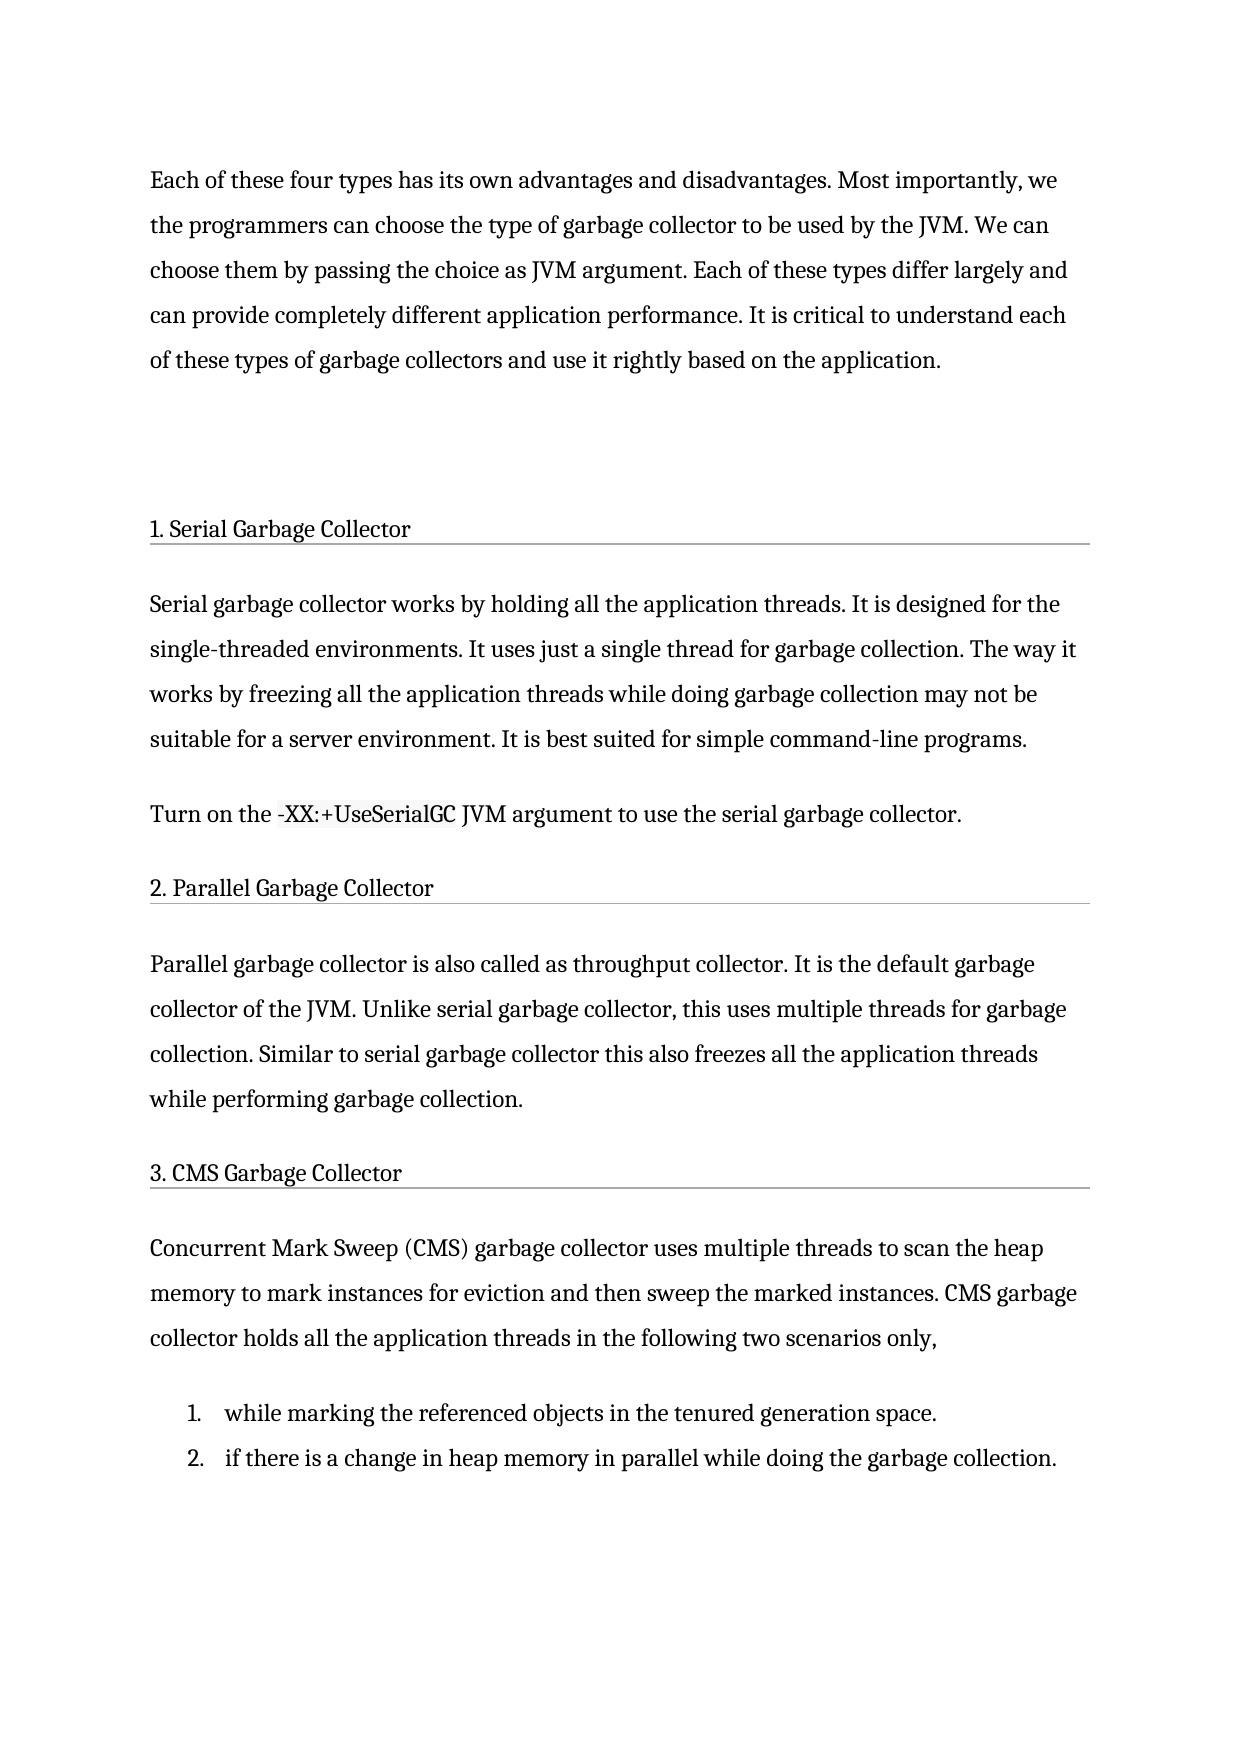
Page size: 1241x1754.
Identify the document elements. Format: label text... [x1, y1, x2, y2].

text Concurrent Mark Sweep (CMS) garbage collector uses multiple threads to scan the heap memory to mark instances for eviction and then sweep the marked instances. CMS garbage collector holds all the application threads in the following two scenarios only, [150, 1218, 1090, 1353]
subtitle 2. Parallel Garbage Collector [150, 857, 1090, 903]
text Parallel garbage collector is also called as throughput collector. It is the default garbage collector of the JVM. Unlike serial garbage collector, this uses multiple threads for garbage collection. Similar to serial garbage collector this also freezes all the application threads while performing garbage collection. [150, 933, 1090, 1113]
text Each of these four types has its own advantages and disadvantages. Most importantly, we the programmers can choose the type of garbage collector to be used by the JVM. We can choose them by passing the choice as JVM argument. Each of these types differ largely and can provide completely different application performance. It is critical to understand each of these types of garbage collectors and use it rightly based on the application. [150, 150, 1090, 375]
subtitle 3. CMS Garbage Collector [150, 1142, 1090, 1187]
list if there is a change in heap memory in parallel while doing the garbage collection. [187, 1427, 1090, 1472]
text Serial garbage collector works by holding all the application threads. It is designed for the single-threaded environments. It uses just a single thread for garbage collection. The way it works by freezing all the application threads while doing garbage collection may not be suitable for a server environment. It is best suited for simple command-line programs. [150, 574, 1090, 754]
subtitle 1. Serial Garbage Collector [150, 498, 1090, 543]
list while marking the referenced objects in the tenured generation space. [187, 1382, 1090, 1427]
text Turn on the -XX:+UseSerialGC JVM argument to use the serial garbage collector. [150, 783, 1090, 828]
